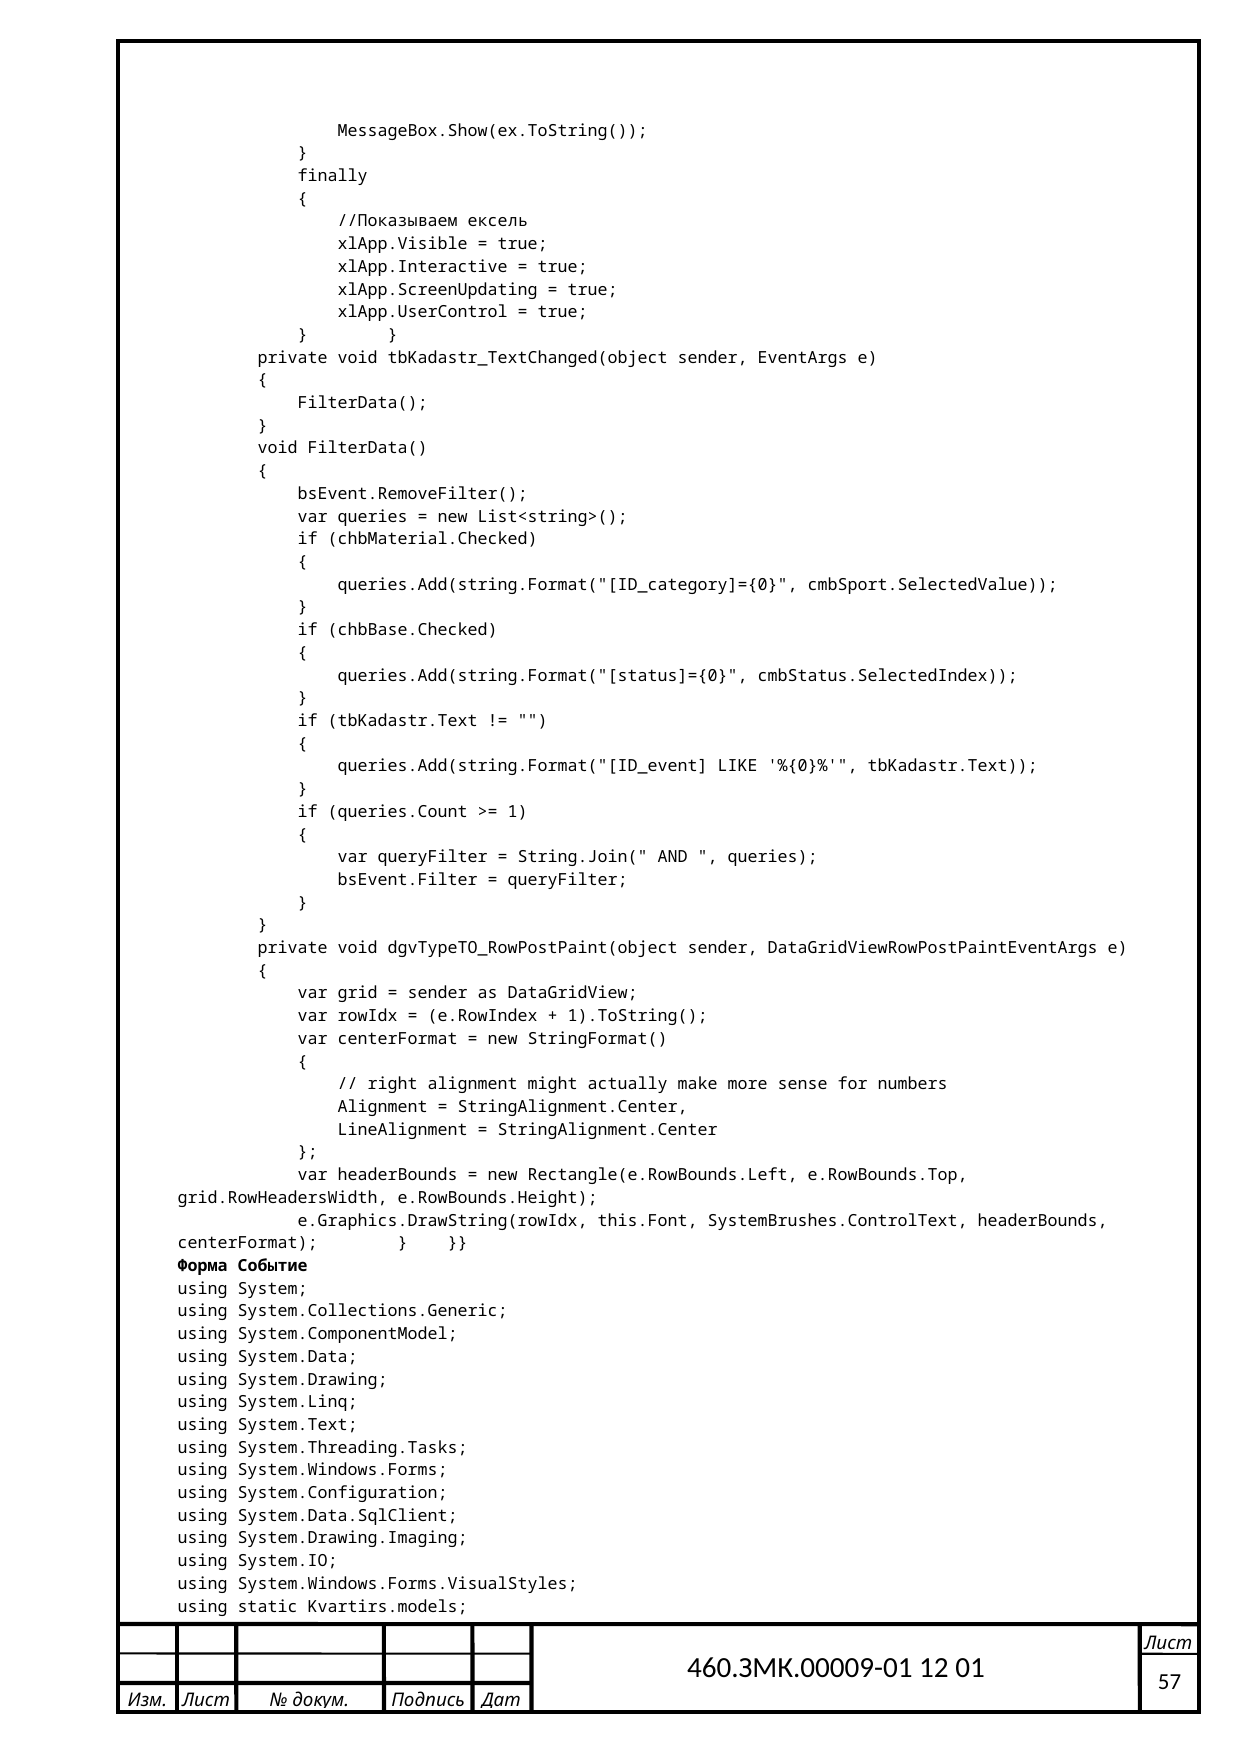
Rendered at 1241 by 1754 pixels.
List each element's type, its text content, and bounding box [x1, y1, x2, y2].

text Форма Событие [177, 1253, 1152, 1276]
text } [177, 595, 1152, 618]
text if (queries.Count >= 1) [177, 799, 1152, 822]
text using System.Linq; [177, 1390, 1152, 1412]
text var centerFormat = new StringFormat() [177, 1026, 1152, 1049]
text using System.Windows.Forms; [177, 1458, 1152, 1481]
text LineAlignment = StringAlignment.Center [177, 1117, 1152, 1140]
text } [177, 141, 1152, 163]
text var queryFilter = String.Join(" AND ", queries); [177, 845, 1152, 867]
text xlApp.Visible = true; [177, 232, 1152, 254]
text private void dgvTypeTO_RowPostPaint(object sender, DataGridViewRowPostPaintEventArgs e) [177, 936, 1152, 958]
text MessageBox.Show(ex.ToString()); [177, 118, 1152, 141]
text using System.Drawing; [177, 1367, 1152, 1390]
text { [177, 368, 1152, 391]
text using System.Collections.Generic; [177, 1299, 1152, 1322]
text using System.Threading.Tasks; [177, 1435, 1152, 1458]
text using System.IO; [177, 1549, 1152, 1571]
text bsEvent.RemoveFilter(); [177, 481, 1152, 504]
text if (tbKadastr.Text != "") [177, 708, 1152, 731]
text var rowIdx = (e.RowIndex + 1).ToString(); [177, 1004, 1152, 1026]
text } [177, 413, 1152, 436]
text }; [177, 1140, 1152, 1163]
text { [177, 822, 1152, 845]
text { [177, 640, 1152, 663]
text FilterData(); [177, 391, 1152, 413]
text } } [177, 322, 1152, 345]
text queries.Add(string.Format("[ID_category]={0}", cmbSport.SelectedValue)); [177, 572, 1152, 595]
text using static Kvartirs.models; [177, 1594, 1152, 1617]
text var queries = new List<string>(); [177, 504, 1152, 527]
text using System.ComponentModel; [177, 1322, 1152, 1344]
text var headerBounds = new Rectangle(e.RowBounds.Left, e.RowBounds.Top, grid.RowHeadersWidth, e.RowBounds.Height); [177, 1163, 1152, 1208]
text // right alignment might actually make more sense for numbers [177, 1072, 1152, 1094]
text xlApp.UserControl = true; [177, 300, 1152, 322]
text bsEvent.Filter = queryFilter; [177, 867, 1152, 890]
text if (chbBase.Checked) [177, 618, 1152, 640]
text finally [177, 163, 1152, 186]
text using System; [177, 1276, 1152, 1299]
text using System.Configuration; [177, 1481, 1152, 1503]
text { [177, 731, 1152, 754]
text } [177, 913, 1152, 936]
text using System.Text; [177, 1412, 1152, 1435]
text using System.Drawing.Imaging; [177, 1526, 1152, 1549]
text void FilterData() [177, 436, 1152, 459]
text queries.Add(string.Format("[ID_event] LIKE '%{0}%'", tbKadastr.Text)); [177, 754, 1152, 777]
text } [177, 686, 1152, 708]
text using System.Windows.Forms.VisualStyles; [177, 1571, 1152, 1594]
text if (chbMaterial.Checked) [177, 527, 1152, 549]
text var grid = sender as DataGridView; [177, 981, 1152, 1004]
text xlApp.ScreenUpdating = true; [177, 277, 1152, 300]
text } [177, 777, 1152, 799]
text private void tbKadastr_TextChanged(object sender, EventArgs e) [177, 345, 1152, 368]
text using System.Data.SqlClient; [177, 1503, 1152, 1526]
text } [177, 890, 1152, 913]
text Alignment = StringAlignment.Center, [177, 1094, 1152, 1117]
text using System.Data; [177, 1344, 1152, 1367]
text { [177, 459, 1152, 481]
text { [177, 958, 1152, 981]
text { [177, 549, 1152, 572]
text e.Graphics.DrawString(rowIdx, this.Font, SystemBrushes.ControlText, headerBounds, centerFormat); } }} [177, 1208, 1152, 1253]
text queries.Add(string.Format("[status]={0}", cmbStatus.SelectedIndex)); [177, 663, 1152, 686]
text { [177, 1049, 1152, 1072]
text xlApp.Interactive = true; [177, 254, 1152, 277]
text { [177, 186, 1152, 209]
text //Показываем ексель [177, 209, 1152, 232]
